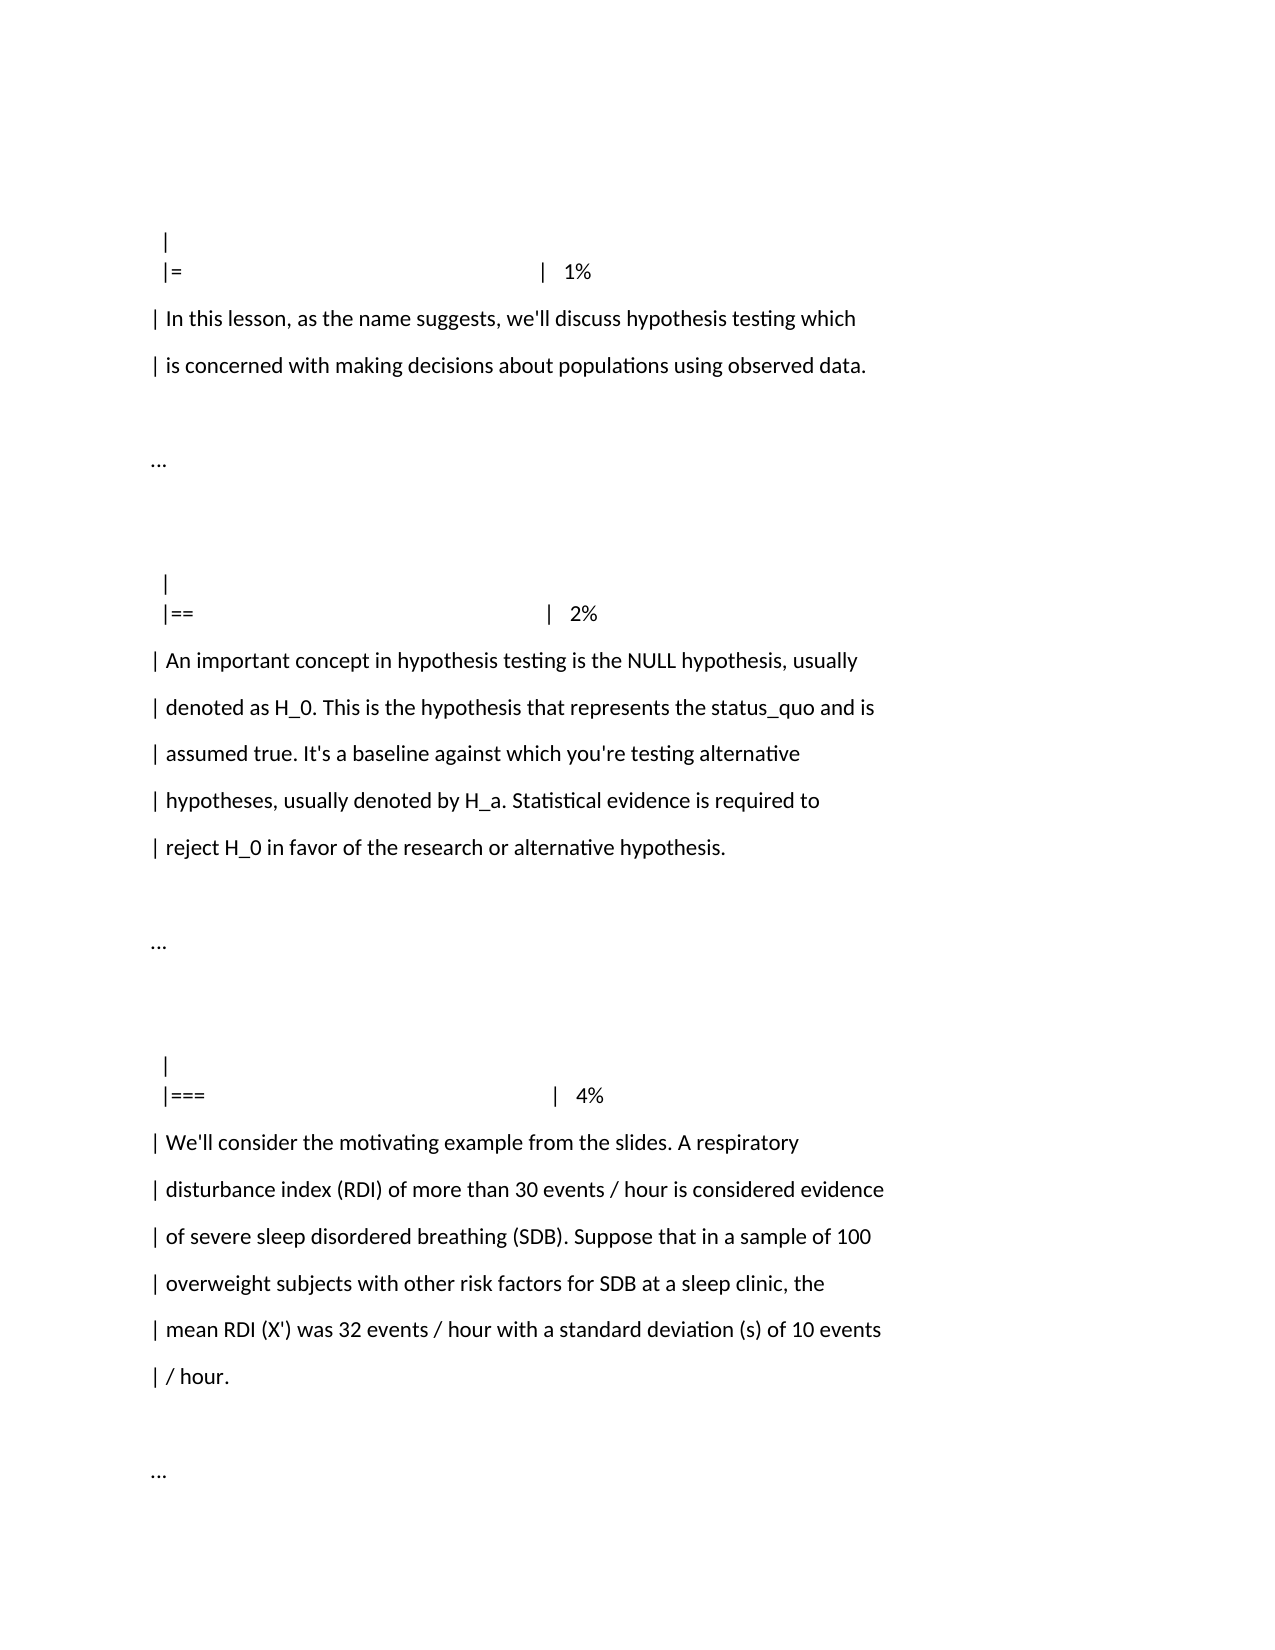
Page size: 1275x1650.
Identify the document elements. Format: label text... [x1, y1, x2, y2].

text | In this lesson, as the name suggests, we'll discuss hypothesis testing which [150, 304, 1125, 332]
text | |== | 2% [150, 538, 1125, 627]
text | denoted as H_0. This is the hypothesis that represents the status_quo and is [150, 693, 1125, 721]
text | assumed true. It's a baseline against which you're testing alternative [150, 739, 1125, 768]
text ... [150, 1456, 1125, 1484]
text | reject H_0 in favor of the research or alternative hypothesis. [150, 833, 1125, 861]
text | of severe sleep disordered breathing (SDB). Suppose that in a sample of 100 [150, 1222, 1125, 1250]
text | We'll consider the motivating example from the slides. A respiratory [150, 1128, 1125, 1156]
text | An important concept in hypothesis testing is the NULL hypothesis, usually [150, 646, 1125, 674]
text | is concerned with making decisions about populations using observed data. [150, 351, 1125, 379]
text | disturbance index (RDI) of more than 30 events / hour is considered evidence [150, 1175, 1125, 1203]
text | |=== | 4% [150, 1021, 1125, 1109]
text ... [150, 927, 1125, 955]
text | hypotheses, usually denoted by H_a. Statistical evidence is required to [150, 786, 1125, 814]
text | |= | 1% [150, 197, 1125, 285]
text | mean RDI (X') was 32 events / hour with a standard deviation (s) of 10 events [150, 1316, 1125, 1344]
text ... [150, 445, 1125, 473]
text | overweight subjects with other risk factors for SDB at a sleep clinic, the [150, 1269, 1125, 1297]
text | / hour. [150, 1362, 1125, 1391]
